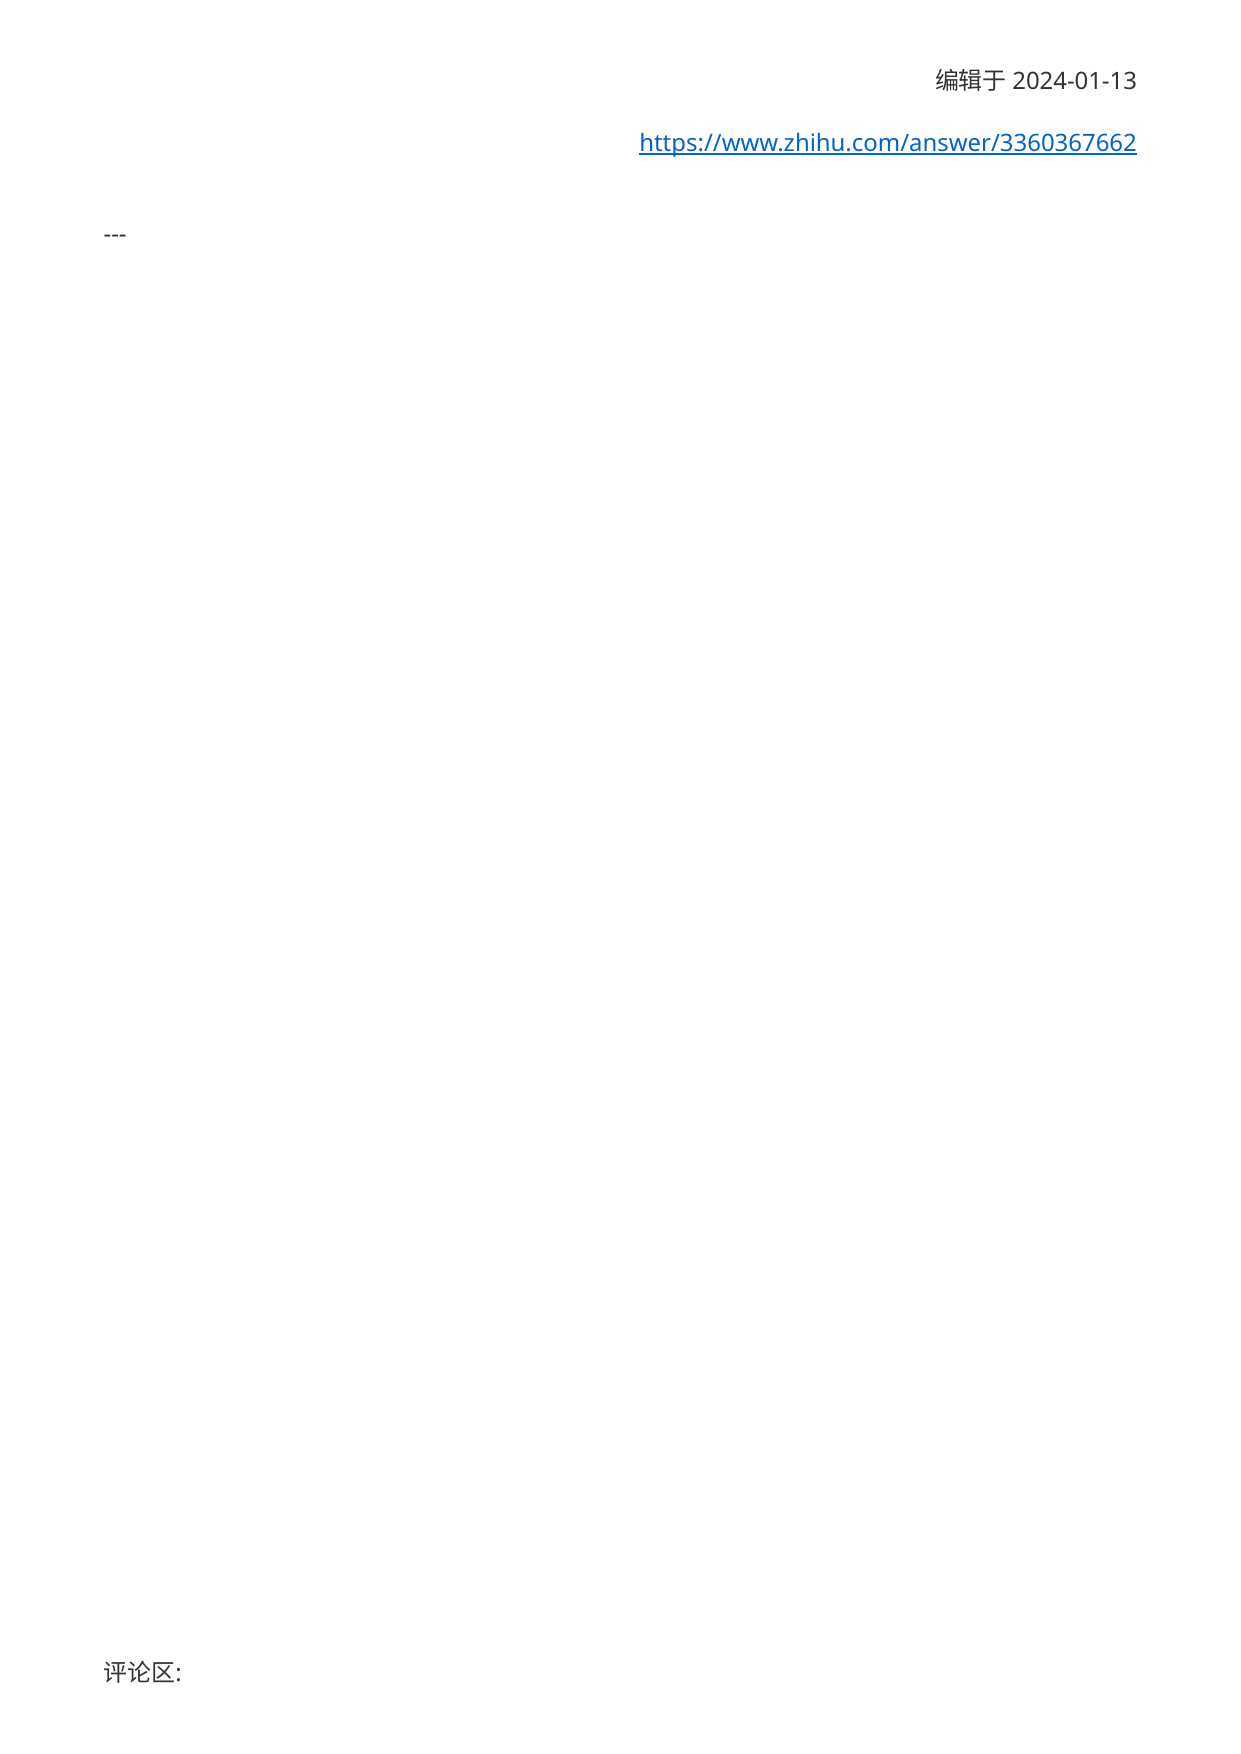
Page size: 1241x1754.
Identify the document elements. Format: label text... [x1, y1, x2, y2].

text 编辑于 2024-01-13 [103, 45, 1137, 113]
text --- [103, 216, 1137, 250]
text https://www.zhihu.com/answer/3360367662 [103, 125, 1137, 159]
text 评论区: [103, 1637, 1137, 1705]
